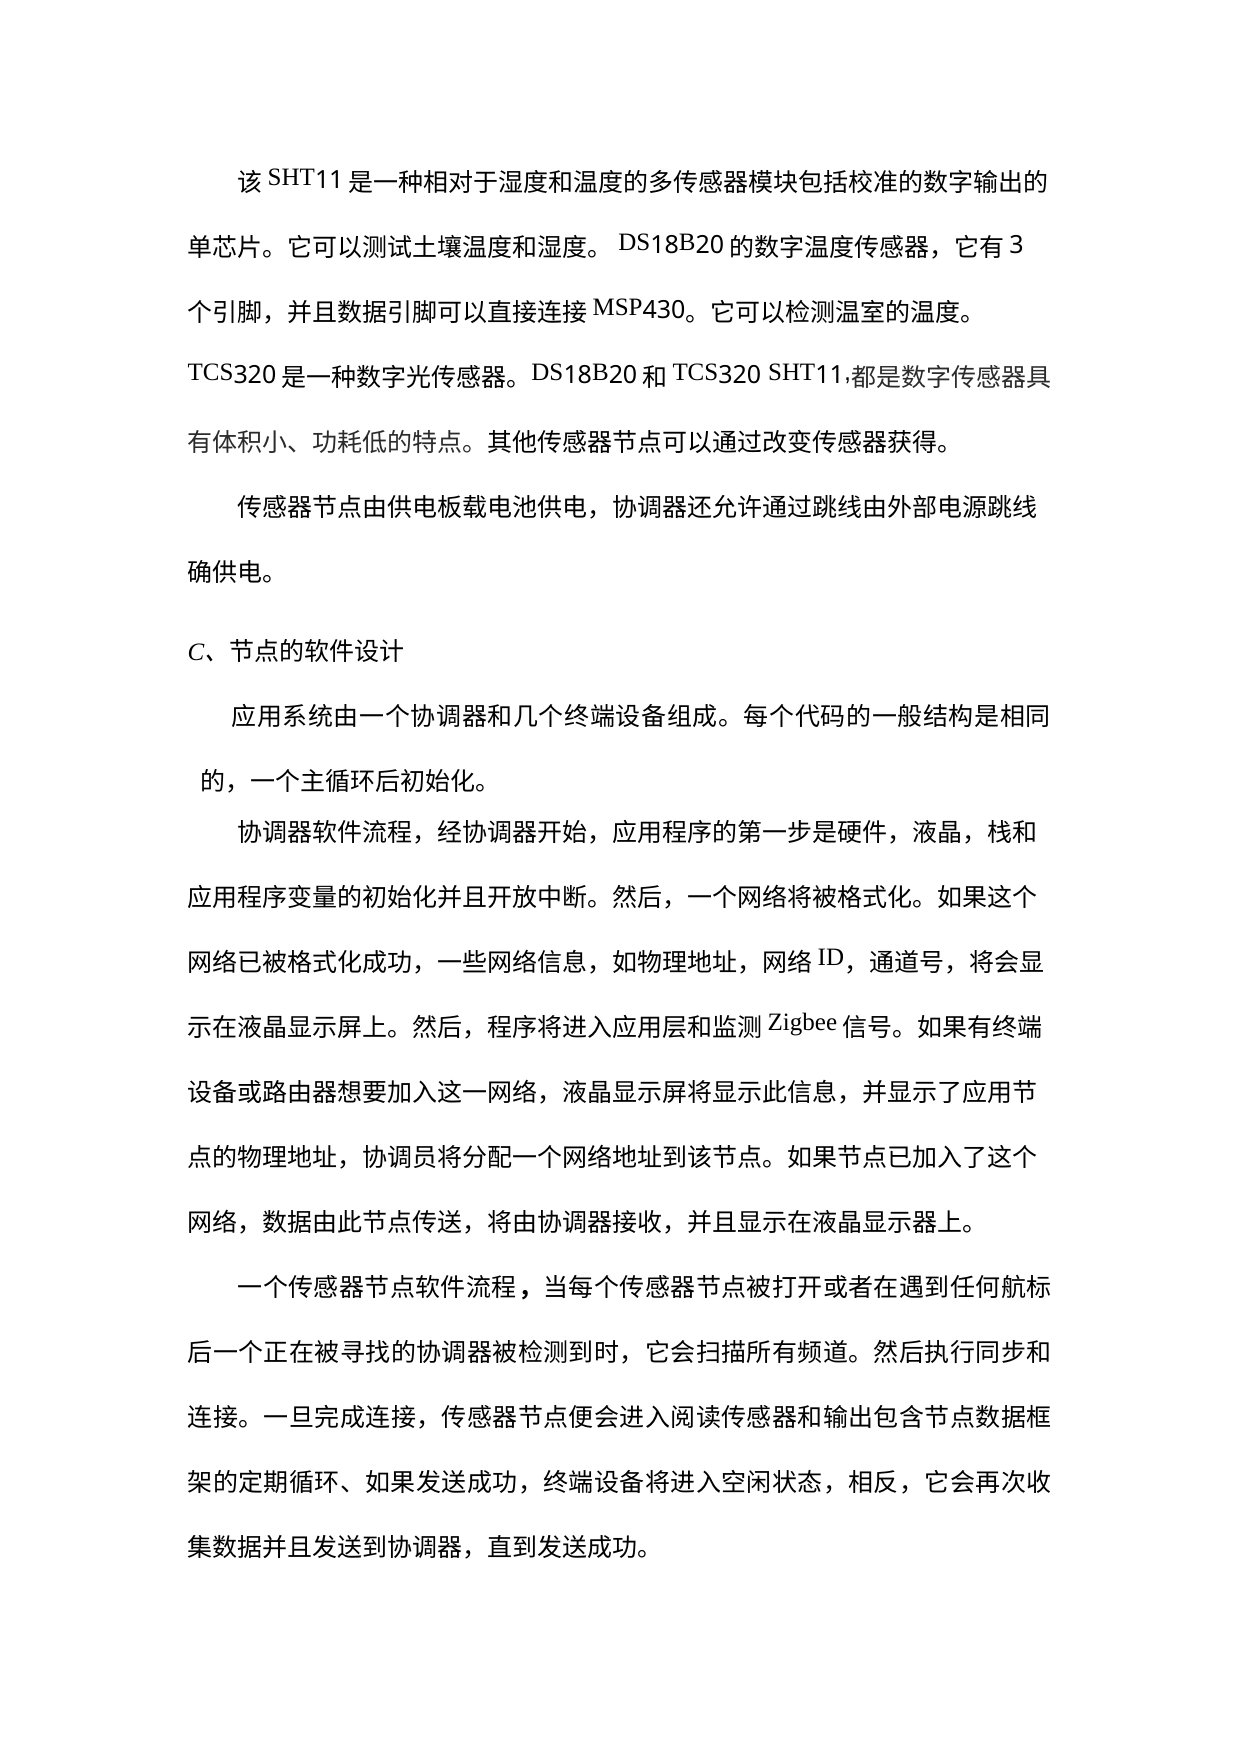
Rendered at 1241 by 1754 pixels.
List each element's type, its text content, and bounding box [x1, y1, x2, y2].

text 传感器节点由供电板载电池供电，协调器还允许通过跳线由外部电源跳线确供电。 [187, 487, 1053, 617]
text 该SHT11是一种相对于湿度和温度的多传感器模块包括校准的数字输出的单芯片。它可以测试土壤温度和湿度。 DS18B20的数字温度传感器，它有3个引脚，并且数据引脚可以直接连接MSP430。它可以检测温室的温度。TCS320是一种数字光传感器。DS18B20和TCS320 SHT11,都是数字传感器具有体积小、功耗低的特点。其他传感器节点可以通过改变传感器获得。 [187, 162, 1053, 487]
text 协调器软件流程，经协调器开始，应用程序的第一步是硬件，液晶，栈和应用程序变量的初始化并且开放中断。然后，一个网络将被格式化。如果这个网络已被格式化成功，一些网络信息，如物理地址，网络ID，通道号，将会显示在液晶显示屏上。然后，程序将进入应用层和监测Zigbee信号。如果有终端设备或路由器想要加入这一网络，液晶显示屏将显示此信息，并显示了应用节点的物理地址，协调员将分配一个网络地址到该节点。如果节点已加入了这个网络，数据由此节点传送，将由协调器接收，并且显示在液晶显示器上。 [187, 812, 1053, 1267]
text 一个传感器节点软件流程，当每个传感器节点被打开或者在遇到任何航标后一个正在被寻找的协调器被检测到时，它会扫描所有频道。然后执行同步和连接。一旦完成连接，传感器节点便会进入阅读传感器和输出包含节点数据框架的定期循环、如果发送成功，终端设备将进入空闲状态，相反，它会再次收集数据并且发送到协调器，直到发送成功。 [187, 1267, 1053, 1592]
text C、节点的软件设计 应用系统由一个协调器和几个终端设备组成。每个代码的一般结构是相同的，一个主循环后初始化。 [187, 617, 1053, 812]
